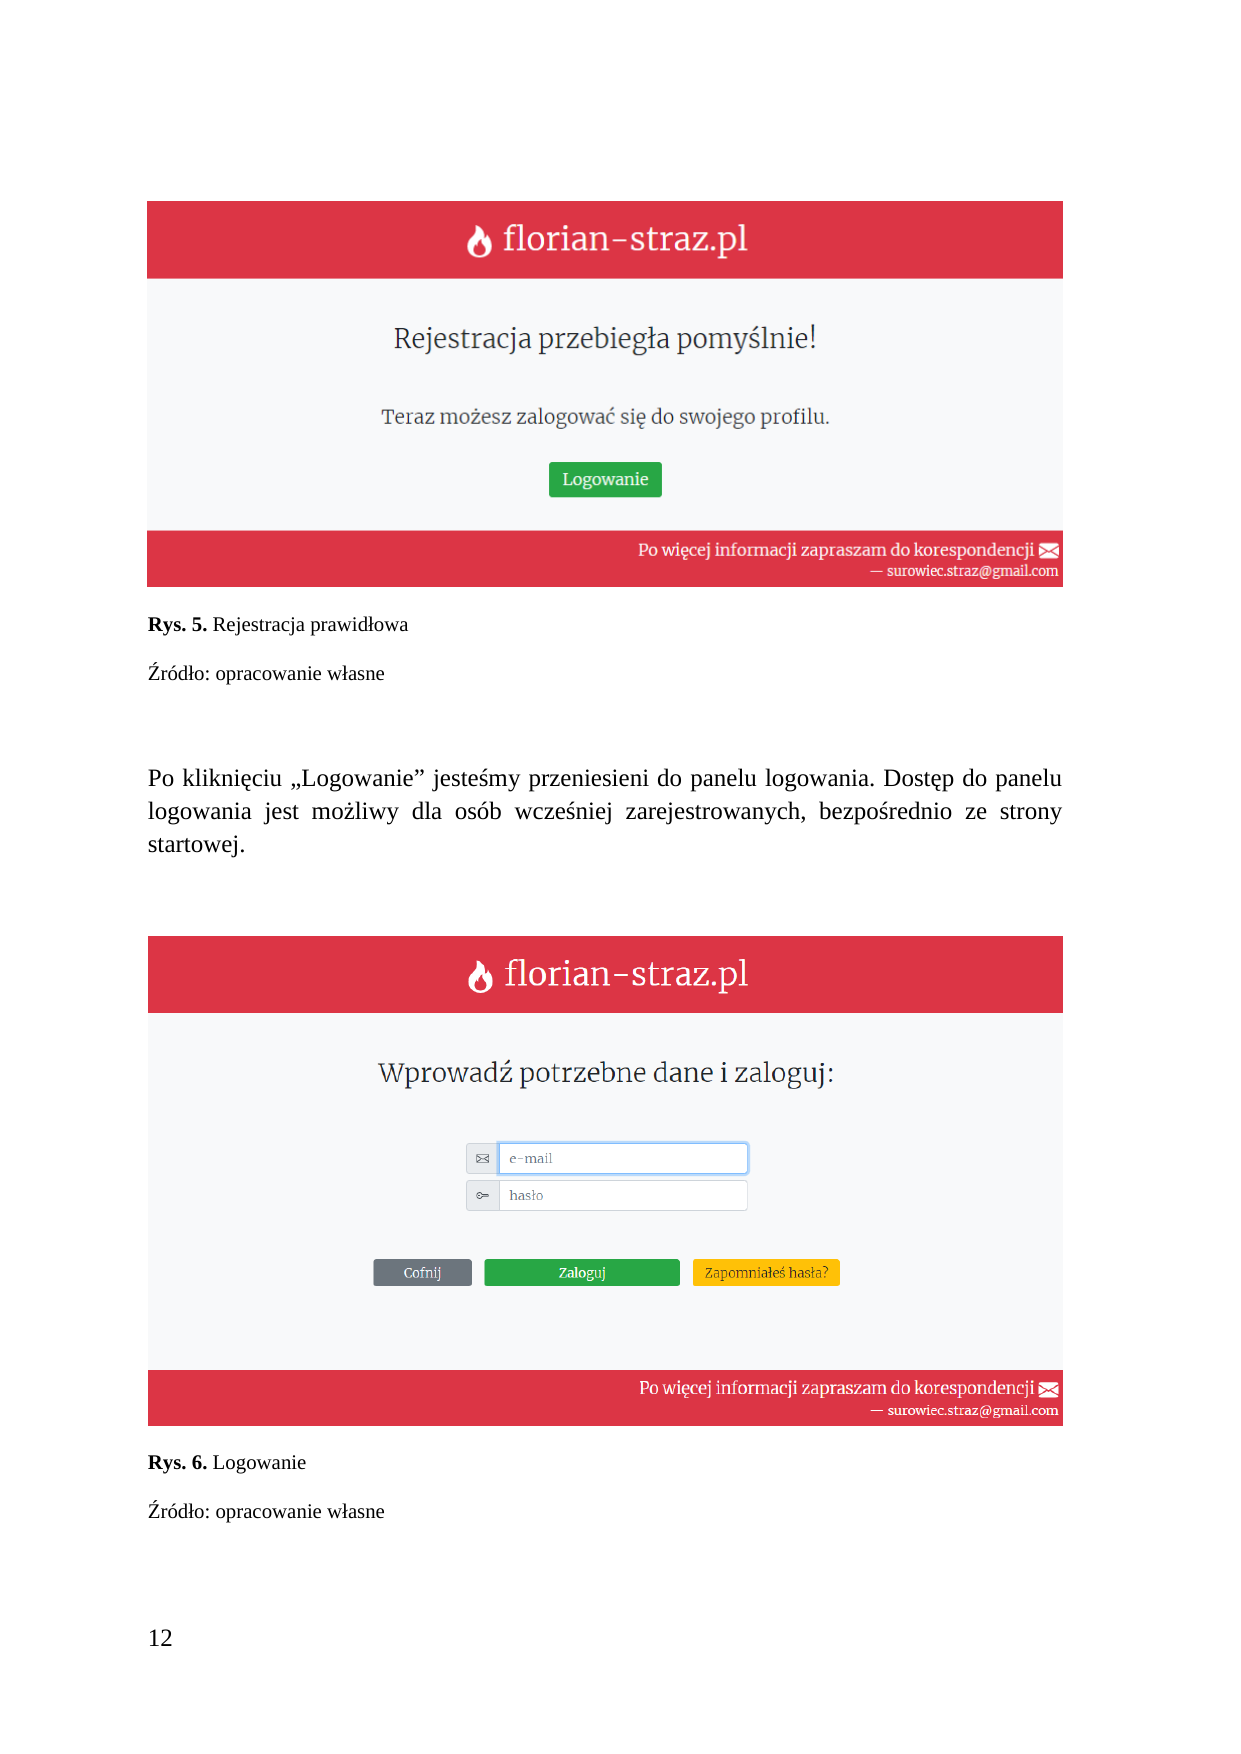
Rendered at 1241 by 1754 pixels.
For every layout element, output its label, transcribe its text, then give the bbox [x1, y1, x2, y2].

text Źródło: opracowanie własne [148, 660, 1063, 684]
text Po kliknięciu „Logowanie” jesteśmy przeniesieni do panelu logowania. Dostęp do panelu logowania jest możliwy dla osób wcześniej zarejestrowanych, bezpośrednio ze strony startowej. [148, 763, 1063, 857]
text Rys. 6. Logowanie [148, 1450, 1063, 1474]
picture [147, 201, 1063, 587]
picture [148, 936, 1063, 1426]
text Rys. 5. Rejestracja prawidłowa [148, 612, 1063, 636]
text Źródło: opracowanie własne [148, 1499, 1063, 1523]
